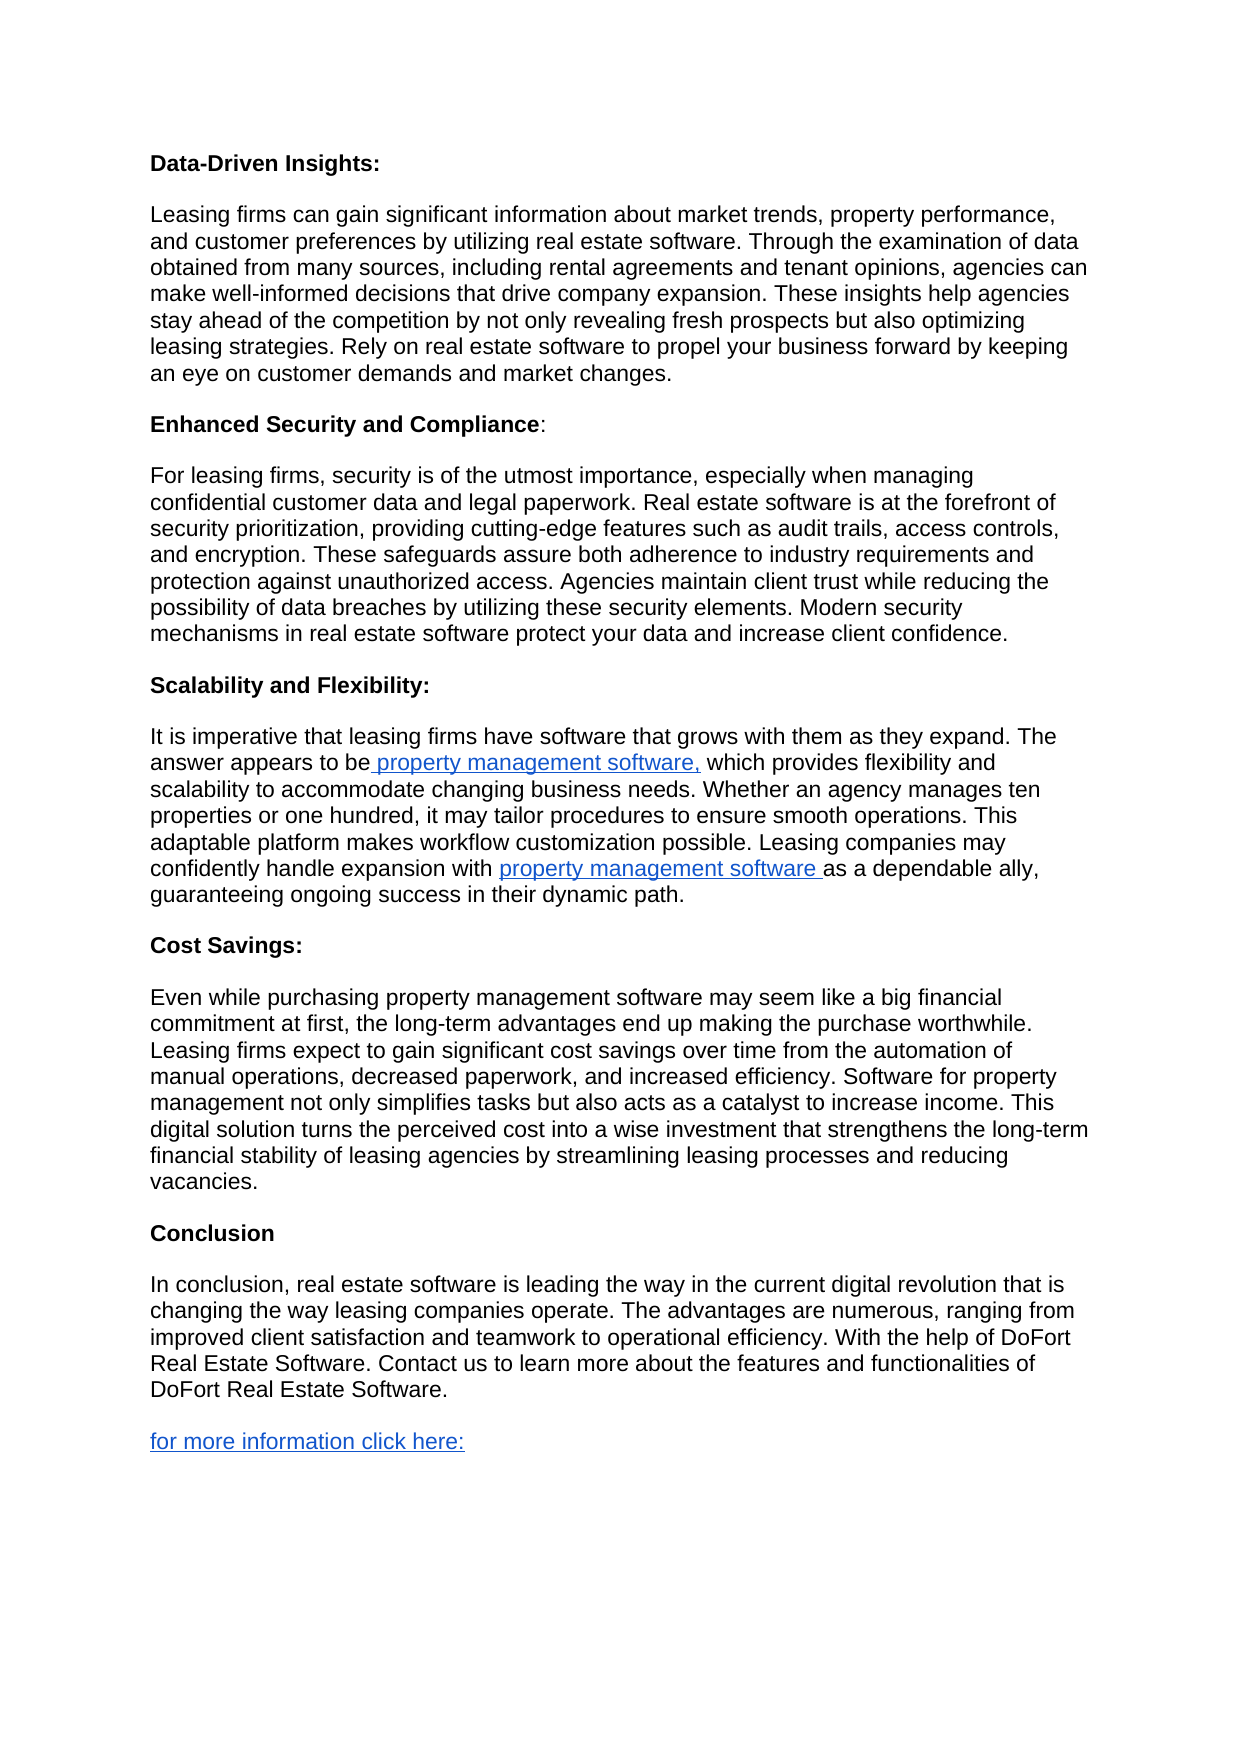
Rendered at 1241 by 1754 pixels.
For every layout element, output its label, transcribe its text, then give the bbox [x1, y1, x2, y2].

text Data-Driven Insights: [150, 150, 1090, 176]
text for more information click here: [150, 1428, 1090, 1454]
text In conclusion, real estate software is leading the way in the current digital revolution that is changing the way leasing companies operate. The advantages are numerous, ranging from improved client satisfaction and teamwork to operational efficiency. With the help of DoFort Real Estate Software. Contact us to learn more about the features and functionalities of DoFort Real Estate Software. [150, 1271, 1090, 1403]
text Leasing firms can gain significant information about market trends, property performance, and customer preferences by utilizing real estate software. Through the examination of data obtained from many sources, including rental agreements and tenant opinions, agencies can make well-informed decisions that drive company expansion. These insights help agencies stay ahead of the competition by not only revealing fresh prospects but also optimizing leasing strategies. Rely on real estate software to propel your business forward by keeping an eye on customer demands and market changes. [150, 201, 1090, 386]
text Scalability and Flexibility: [150, 672, 1090, 698]
text Even while purchasing property management software may seem like a big financial commitment at first, the long-term advantages end up making the purchase worthwhile. Leasing firms expect to gain significant cost savings over time from the automation of manual operations, decreased paperwork, and increased efficiency. Software for property management not only simplifies tasks but also acts as a catalyst to increase income. This digital solution turns the perceived cost into a wise investment that strengthens the long-term financial stability of leasing agencies by streamlining leasing processes and reducing vacancies. [150, 984, 1090, 1195]
text It is imperative that leasing firms have software that grows with them as they expand. The answer appears to be property management software, which provides flexibility and scalability to accommodate changing business needs. Whether an agency manages ten properties or one hundred, it may tailor procedures to ensure smooth operations. This adaptable platform makes workflow customization possible. Leasing companies may confidently handle expansion with property management software as a dependable ally, guaranteeing ongoing success in their dynamic path. [150, 723, 1090, 907]
text Conclusion [150, 1220, 1090, 1246]
text Cost Savings: [150, 932, 1090, 959]
text For leasing firms, security is of the utmost importance, especially when managing confidential customer data and legal paperwork. Real estate software is at the forefront of security prioritization, providing cutting-edge features such as audit trails, access controls, and encryption. These safeguards assure both adherence to industry requirements and protection against unauthorized access. Agencies maintain client trust while reducing the possibility of data breaches by utilizing these security elements. Modern security mechanisms in real estate software protect your data and increase client confidence. [150, 462, 1090, 647]
text Enhanced Security and Compliance: [150, 411, 1090, 437]
